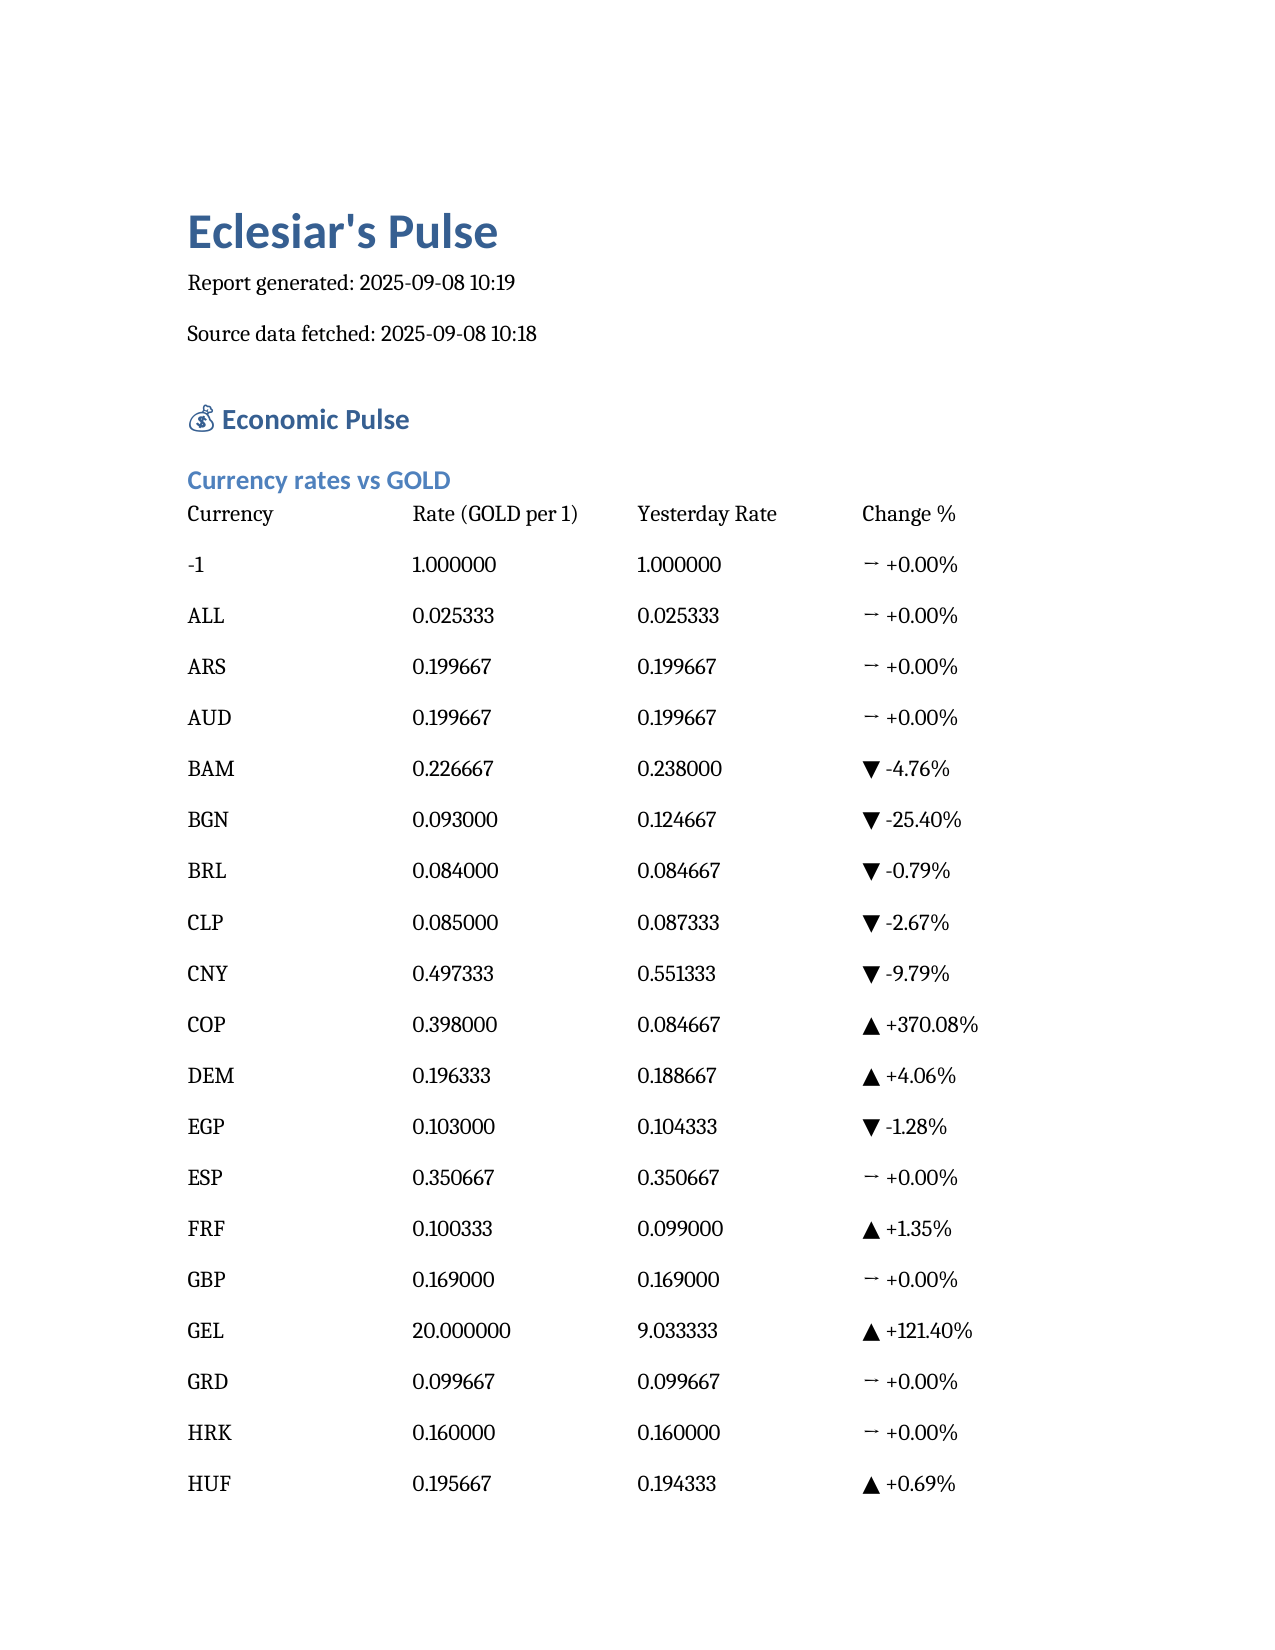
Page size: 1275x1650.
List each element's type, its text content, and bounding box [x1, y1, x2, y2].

subtitle Eclesiar's Pulse [187, 200, 1087, 261]
table_cell ESP [176, 1165, 401, 1216]
table_cell GBP [176, 1267, 401, 1318]
table_cell BRL [176, 858, 401, 909]
text Report generated: 2025-09-08 10:19 [187, 270, 1087, 296]
table_cell COP [176, 1011, 401, 1062]
table_header Change % [851, 501, 1076, 552]
table_cell → +0.00% [851, 1369, 1076, 1420]
table_cell → +0.00% [851, 603, 1076, 654]
table_cell ▼ -1.28% [851, 1114, 1076, 1164]
table_cell 0.195667 [401, 1471, 626, 1497]
table_cell 0.497333 [401, 960, 626, 1011]
table_cell 0.188667 [626, 1063, 851, 1113]
table_cell 0.025333 [626, 603, 851, 654]
table_cell ALL [176, 603, 401, 654]
table_cell 0.084667 [626, 858, 851, 909]
table_cell 0.194333 [626, 1471, 851, 1497]
table_cell → +0.00% [851, 1420, 1076, 1471]
table_cell 0.085000 [401, 909, 626, 960]
table_cell 0.199667 [401, 705, 626, 756]
table_cell 0.104333 [626, 1114, 851, 1164]
table_cell 0.124667 [626, 807, 851, 858]
table_cell 0.199667 [626, 705, 851, 756]
table_cell ▲ +0.69% [851, 1471, 1076, 1497]
table_cell ▼ -0.79% [851, 858, 1076, 909]
table_cell 0.169000 [401, 1267, 626, 1318]
table_cell 0.084667 [626, 1011, 851, 1062]
table_cell EGP [176, 1114, 401, 1164]
table_cell FRF [176, 1216, 401, 1267]
table_cell 0.099667 [401, 1369, 626, 1420]
table_cell → +0.00% [851, 705, 1076, 756]
table_cell 0.099000 [626, 1216, 851, 1267]
table_cell 0.025333 [401, 603, 626, 654]
table_cell GRD [176, 1369, 401, 1420]
table_cell 0.196333 [401, 1063, 626, 1113]
table_cell BGN [176, 807, 401, 858]
table_cell ARS [176, 654, 401, 705]
table_cell HRK [176, 1420, 401, 1471]
table_cell 0.099667 [626, 1369, 851, 1420]
table_cell → +0.00% [851, 1267, 1076, 1318]
table_cell 0.199667 [626, 654, 851, 705]
table_cell 0.199667 [401, 654, 626, 705]
table_cell 0.238000 [626, 756, 851, 807]
table_cell ▲ +121.40% [851, 1318, 1076, 1369]
table_cell CLP [176, 909, 401, 960]
table_cell 0.084000 [401, 858, 626, 909]
table_header Rate (GOLD per 1) [401, 501, 626, 552]
table_cell → +0.00% [851, 1165, 1076, 1216]
subtitle 💰 Economic Pulse [187, 401, 1087, 437]
table_cell ▼ -4.76% [851, 756, 1076, 807]
table_cell 0.169000 [626, 1267, 851, 1318]
table_cell → +0.00% [851, 552, 1076, 603]
table_cell 0.087333 [626, 909, 851, 960]
table_cell 0.160000 [626, 1420, 851, 1471]
table_cell -1 [176, 552, 401, 603]
table_cell 0.350667 [626, 1165, 851, 1216]
table_cell ▲ +370.08% [851, 1011, 1076, 1062]
table_cell AUD [176, 705, 401, 756]
subtitle Currency rates vs GOLD [187, 463, 1087, 496]
table_cell HUF [176, 1471, 401, 1497]
table_cell 1.000000 [401, 552, 626, 603]
table_cell 0.398000 [401, 1011, 626, 1062]
table_cell DEM [176, 1063, 401, 1113]
table_cell 20.000000 [401, 1318, 626, 1369]
table_cell 1.000000 [626, 552, 851, 603]
table_cell 0.093000 [401, 807, 626, 858]
table_cell ▼ -25.40% [851, 807, 1076, 858]
table_cell CNY [176, 960, 401, 1011]
table_cell ▼ -9.79% [851, 960, 1076, 1011]
table_header Currency [176, 501, 401, 552]
table_cell ▲ +1.35% [851, 1216, 1076, 1267]
table_cell BAM [176, 756, 401, 807]
table_cell 0.551333 [626, 960, 851, 1011]
table_cell → +0.00% [851, 654, 1076, 705]
table_cell 0.103000 [401, 1114, 626, 1164]
table_cell 0.226667 [401, 756, 626, 807]
table_header Yesterday Rate [626, 501, 851, 552]
table_cell 9.033333 [626, 1318, 851, 1369]
table_cell ▼ -2.67% [851, 909, 1076, 960]
table_cell GEL [176, 1318, 401, 1369]
table_cell ▲ +4.06% [851, 1063, 1076, 1113]
table_cell 0.350667 [401, 1165, 626, 1216]
table_cell 0.100333 [401, 1216, 626, 1267]
table_cell 0.160000 [401, 1420, 626, 1471]
text Source data fetched: 2025-09-08 10:18 [187, 321, 1087, 347]
